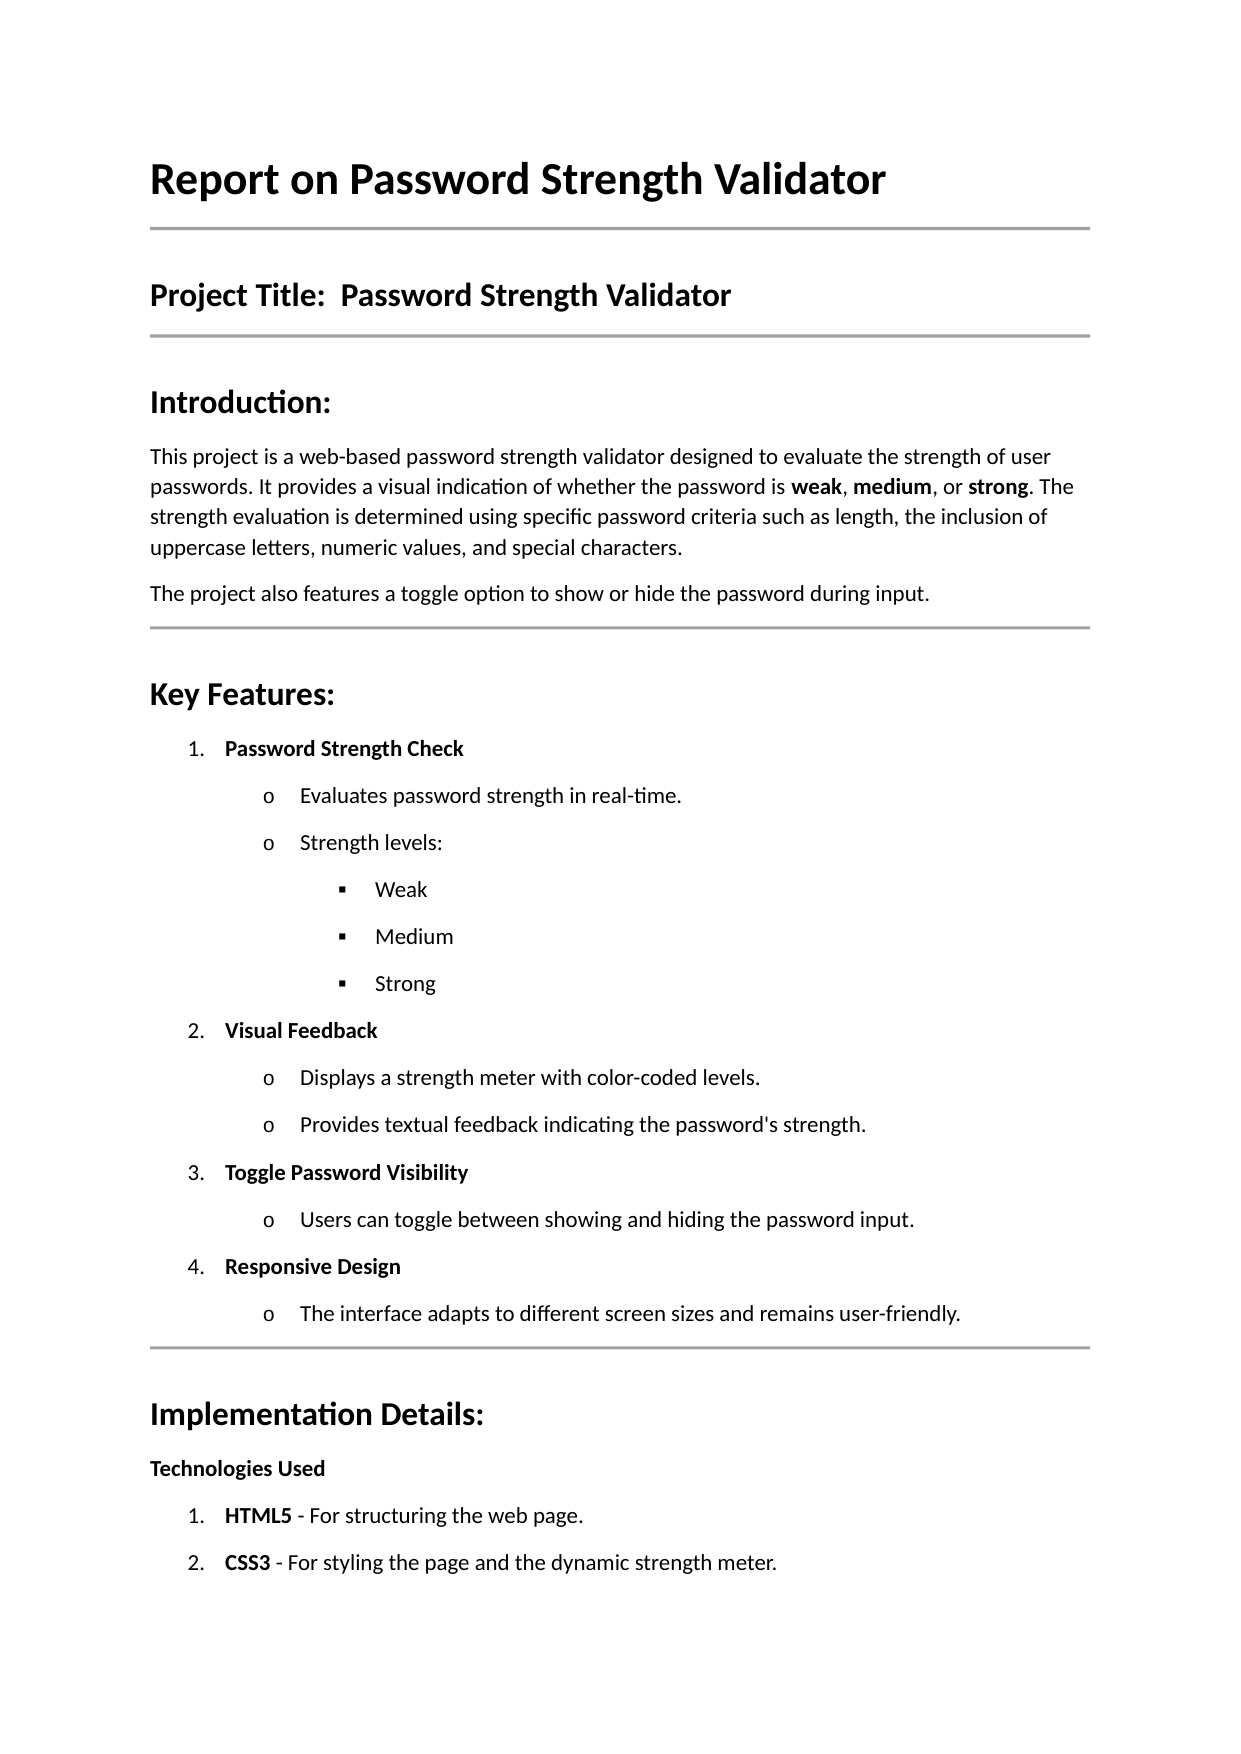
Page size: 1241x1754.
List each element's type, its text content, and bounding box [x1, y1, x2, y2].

list Responsive Design [187, 1252, 1090, 1280]
list The interface adapts to different screen sizes and remains user-friendly. [262, 1299, 1090, 1327]
list Password Strength Check [187, 734, 1090, 762]
list Displays a strength meter with color-coded levels. [262, 1063, 1090, 1092]
list Provides textual feedback indicating the password's strength. [262, 1110, 1090, 1139]
text Key Features: [150, 673, 1090, 714]
text The project also features a toggle option to show or hide the password during input. [150, 579, 1090, 607]
list Evaluates password strength in real-time. [262, 781, 1090, 809]
text Introduction: [150, 381, 1090, 422]
list HTML5 - For structuring the web page. [187, 1501, 1090, 1529]
text This project is a web-based password strength validator designed to evaluate the strength of user passwords. It provides a visual indication of whether the password is weak, medium, or strong. The strength evaluation is determined using specific password criteria such as length, the inclusion of uppercase letters, numeric values, and special characters. [150, 442, 1090, 561]
list Strength levels: [262, 828, 1090, 857]
text Project Title: Password Strength Validator [150, 274, 1090, 314]
text Report on Password Strength Validator [150, 150, 1090, 206]
text Implementation Details: [150, 1393, 1090, 1434]
list Strong [337, 969, 1090, 997]
text Technologies Used [150, 1454, 1090, 1482]
list CSS3 - For styling the page and the dynamic strength meter. [187, 1548, 1090, 1576]
list Users can toggle between showing and hiding the password input. [262, 1205, 1090, 1233]
list Visual Feedback [187, 1016, 1090, 1044]
list Toggle Password Visibility [187, 1158, 1090, 1186]
list Medium [337, 922, 1090, 950]
list Weak [337, 876, 1090, 903]
